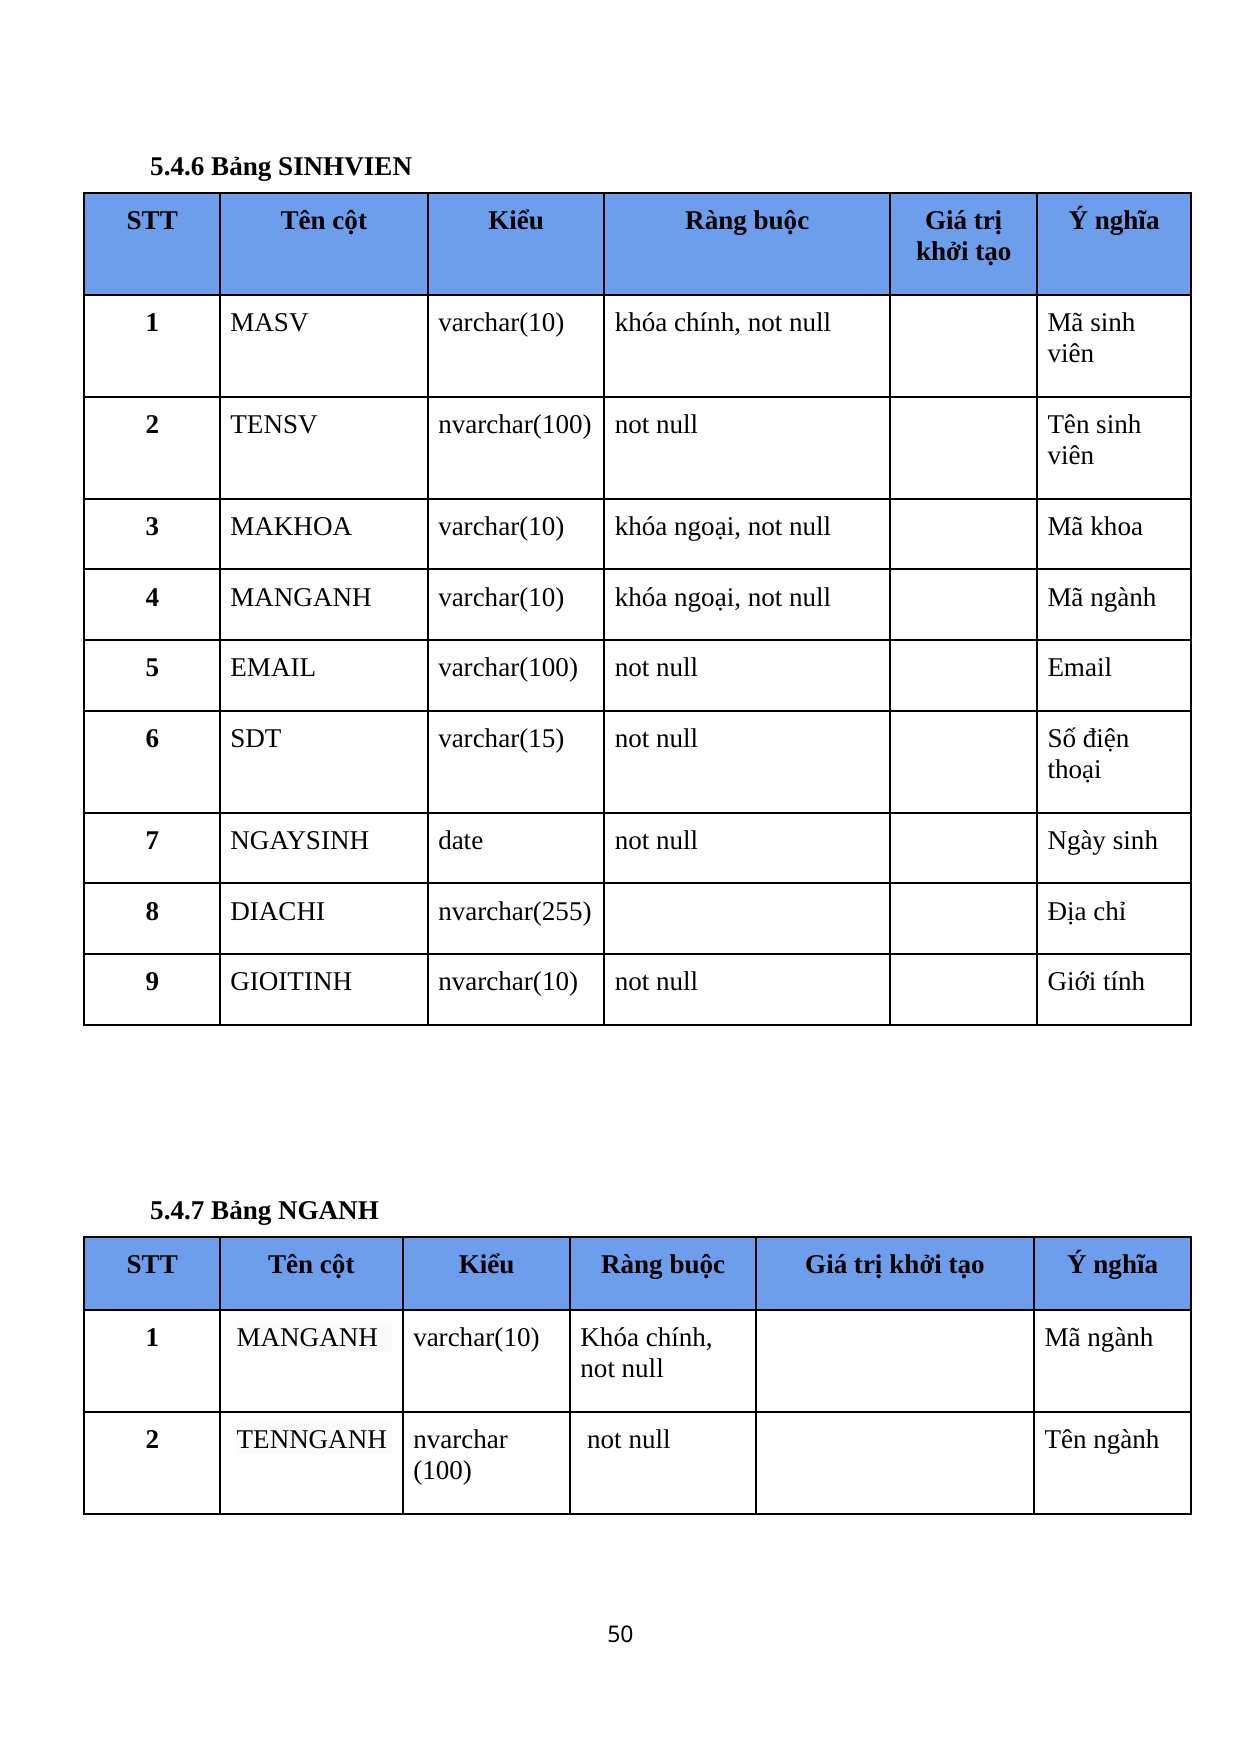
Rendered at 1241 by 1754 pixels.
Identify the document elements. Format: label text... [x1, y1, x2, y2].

table_cell TENNGANH [221, 1413, 402, 1512]
table_header Giá trị khởi tạo [891, 194, 1036, 294]
table_header Tên cột [221, 1238, 402, 1309]
table_cell EMAIL [221, 641, 427, 710]
table_cell SDT [221, 712, 427, 812]
table_cell MAKHOA [221, 500, 427, 568]
table_cell TENSV [221, 398, 427, 497]
table_cell khóa ngoại, not null [605, 570, 889, 639]
table_cell [891, 398, 1036, 497]
table_cell 9 [85, 955, 219, 1024]
table_cell [891, 712, 1036, 812]
table_cell Mã khoa [1038, 500, 1190, 568]
subtitle 5.4.7 Bảng NGANH [150, 1194, 1090, 1225]
table_cell DIACHI [221, 884, 427, 953]
table_cell not null [605, 641, 889, 710]
table_cell Khóa chính, not null [571, 1311, 755, 1411]
table_cell not null [605, 398, 889, 497]
table_cell nvarchar(100) [429, 398, 603, 497]
table_cell MANGANH [221, 1311, 402, 1411]
table_cell Email [1038, 641, 1190, 710]
table_cell Tên sinh viên [1038, 398, 1190, 497]
table_cell varchar(100) [429, 641, 603, 710]
table_cell [757, 1413, 1033, 1512]
table_cell 7 [85, 814, 219, 882]
table_cell [891, 814, 1036, 882]
table_cell 5 [85, 641, 219, 710]
table_cell [757, 1311, 1033, 1411]
table_header Ý nghĩa [1038, 194, 1190, 294]
table_header STT [85, 194, 219, 294]
table_header STT [85, 1238, 219, 1309]
table_cell nvarchar(255) [429, 884, 603, 953]
table_header Kiểu [429, 194, 603, 294]
table_cell [891, 955, 1036, 1024]
table_cell Số điện thoại [1038, 712, 1190, 812]
table_cell varchar(10) [404, 1311, 569, 1411]
table_cell MASV [221, 296, 427, 396]
table_header Ràng buộc [571, 1238, 755, 1309]
table_cell 6 [85, 712, 219, 812]
table_cell Ngày sinh [1038, 814, 1190, 882]
table_cell varchar(15) [429, 712, 603, 812]
table_header Ràng buộc [605, 194, 889, 294]
table_cell 1 [85, 1311, 219, 1411]
table_cell varchar(10) [429, 296, 603, 396]
table_cell Mã ngành [1035, 1311, 1190, 1411]
table_cell [605, 884, 889, 953]
table_cell not null [605, 712, 889, 812]
table_cell not null [605, 955, 889, 1024]
table_cell 3 [85, 500, 219, 568]
table_cell 2 [85, 398, 219, 497]
table_header Giá trị khởi tạo [757, 1238, 1033, 1309]
table_cell nvarchar(100) [404, 1413, 569, 1512]
table_cell varchar(10) [429, 500, 603, 568]
table_cell 8 [85, 884, 219, 953]
table_cell 4 [85, 570, 219, 639]
table_cell Mã ngành [1038, 570, 1190, 639]
table_cell varchar(10) [429, 570, 603, 639]
subtitle 5.4.6 Bảng SINHVIEN [150, 150, 1090, 181]
table_header Ý nghĩa [1035, 1238, 1190, 1309]
table_cell [891, 570, 1036, 639]
table_cell [891, 641, 1036, 710]
table_cell 1 [85, 296, 219, 396]
table_cell NGAYSINH [221, 814, 427, 882]
table_header Tên cột [221, 194, 427, 294]
table_cell Tên ngành [1035, 1413, 1190, 1512]
table_cell not null [571, 1413, 755, 1512]
table_cell [891, 884, 1036, 953]
table_cell khóa ngoại, not null [605, 500, 889, 568]
table_cell date [429, 814, 603, 882]
table_cell Mã sinh viên [1038, 296, 1190, 396]
table_cell khóa chính, not null [605, 296, 889, 396]
table_cell [891, 500, 1036, 568]
table_cell [891, 296, 1036, 396]
table_cell Giới tính [1038, 955, 1190, 1024]
table_cell MANGANH [221, 570, 427, 639]
table_cell not null [605, 814, 889, 882]
table_header Kiểu [404, 1238, 569, 1309]
table_cell GIOITINH [221, 955, 427, 1024]
table_cell 2 [85, 1413, 219, 1512]
table_cell nvarchar(10) [429, 955, 603, 1024]
table_cell Địa chỉ [1038, 884, 1190, 953]
